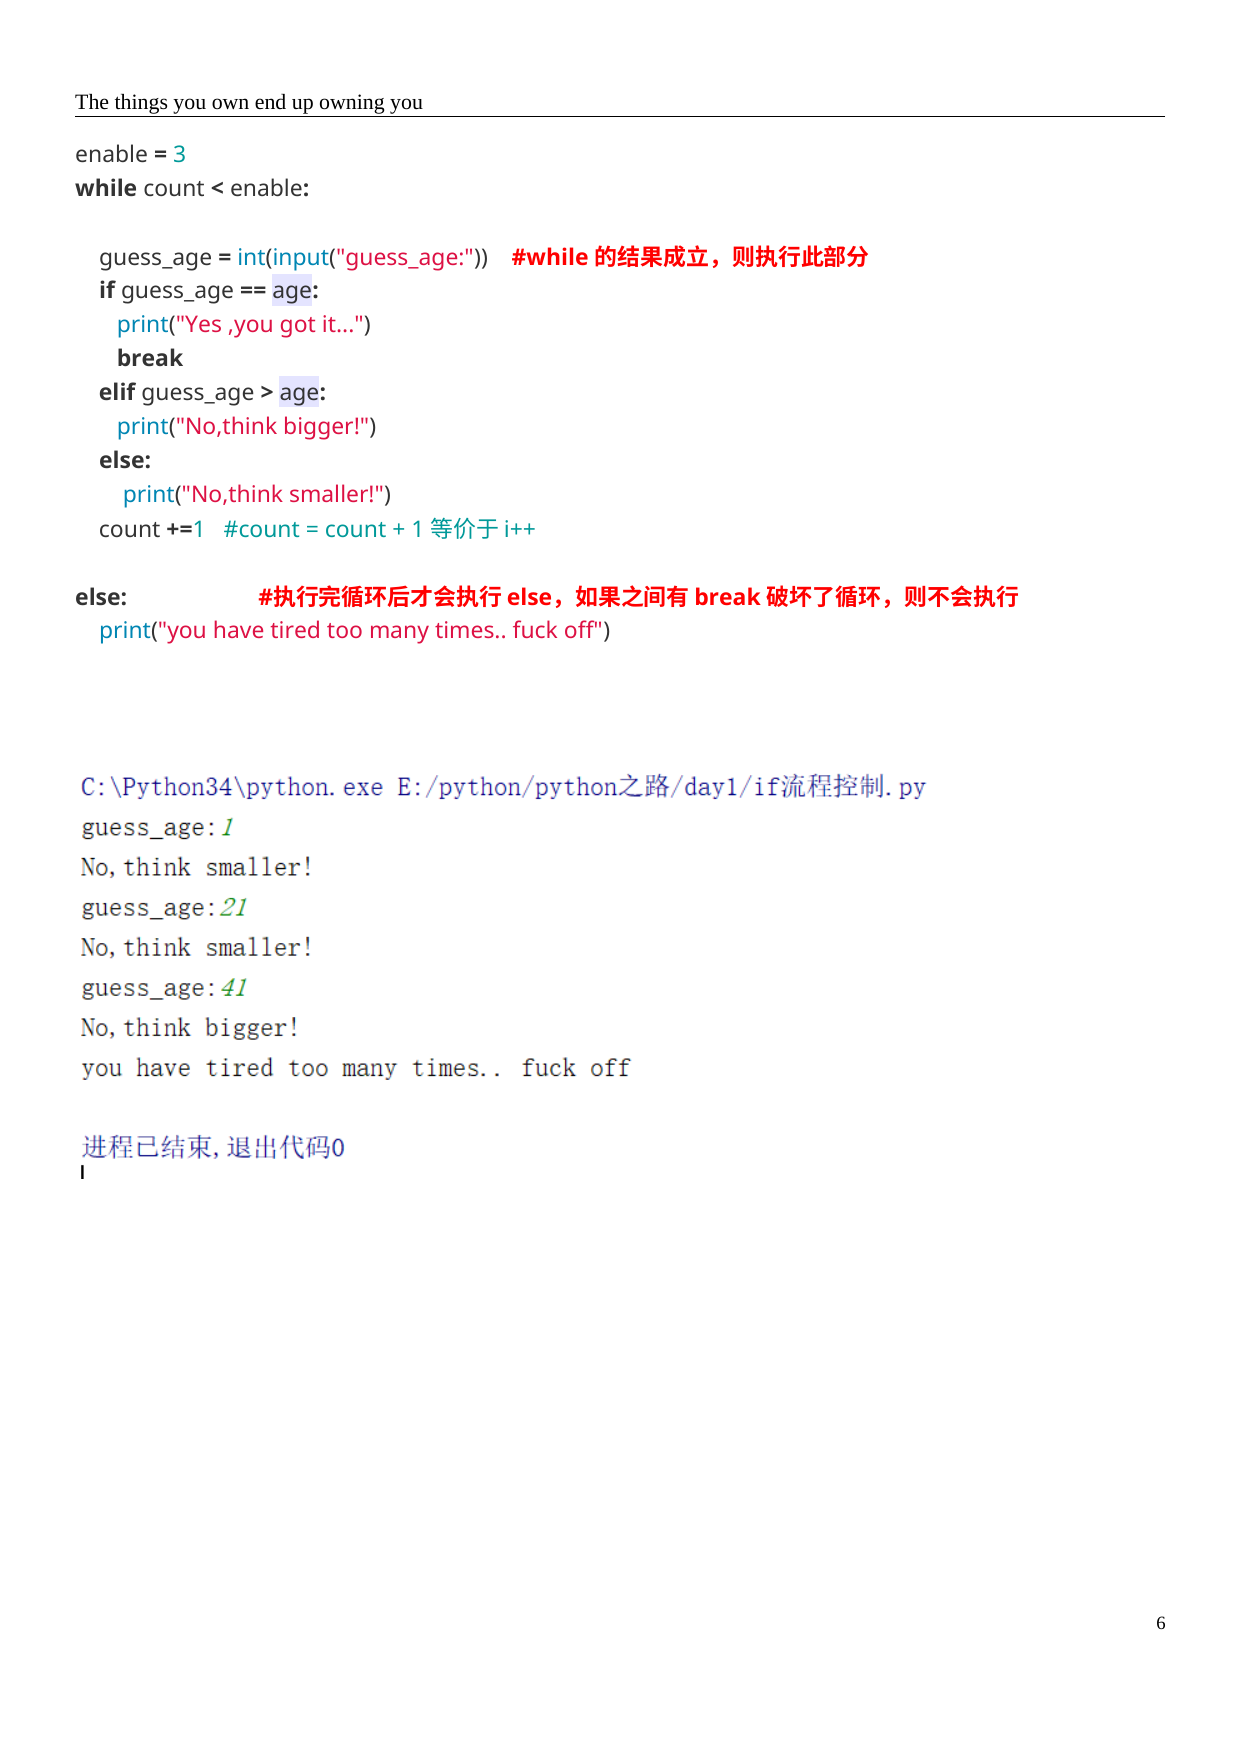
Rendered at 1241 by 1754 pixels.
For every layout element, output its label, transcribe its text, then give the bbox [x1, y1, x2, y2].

text guess_age = int(input("guess_age:")) #while 的结果成立，则执行此部分 if guess_age == age: print("Yes ,you got it...") break elif guess_age > age: print("No,think bigger!") else: print("No,think smaller!") count +=1 #count = count + 1 等价于i++ [75, 205, 1165, 544]
picture [75, 770, 1044, 1179]
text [75, 137, 1165, 205]
text else: #执行完循环后才会执行else，如果之间有break 破坏了循环，则不会执行 print("you have tired too many times.. fuck off") [75, 544, 1165, 646]
